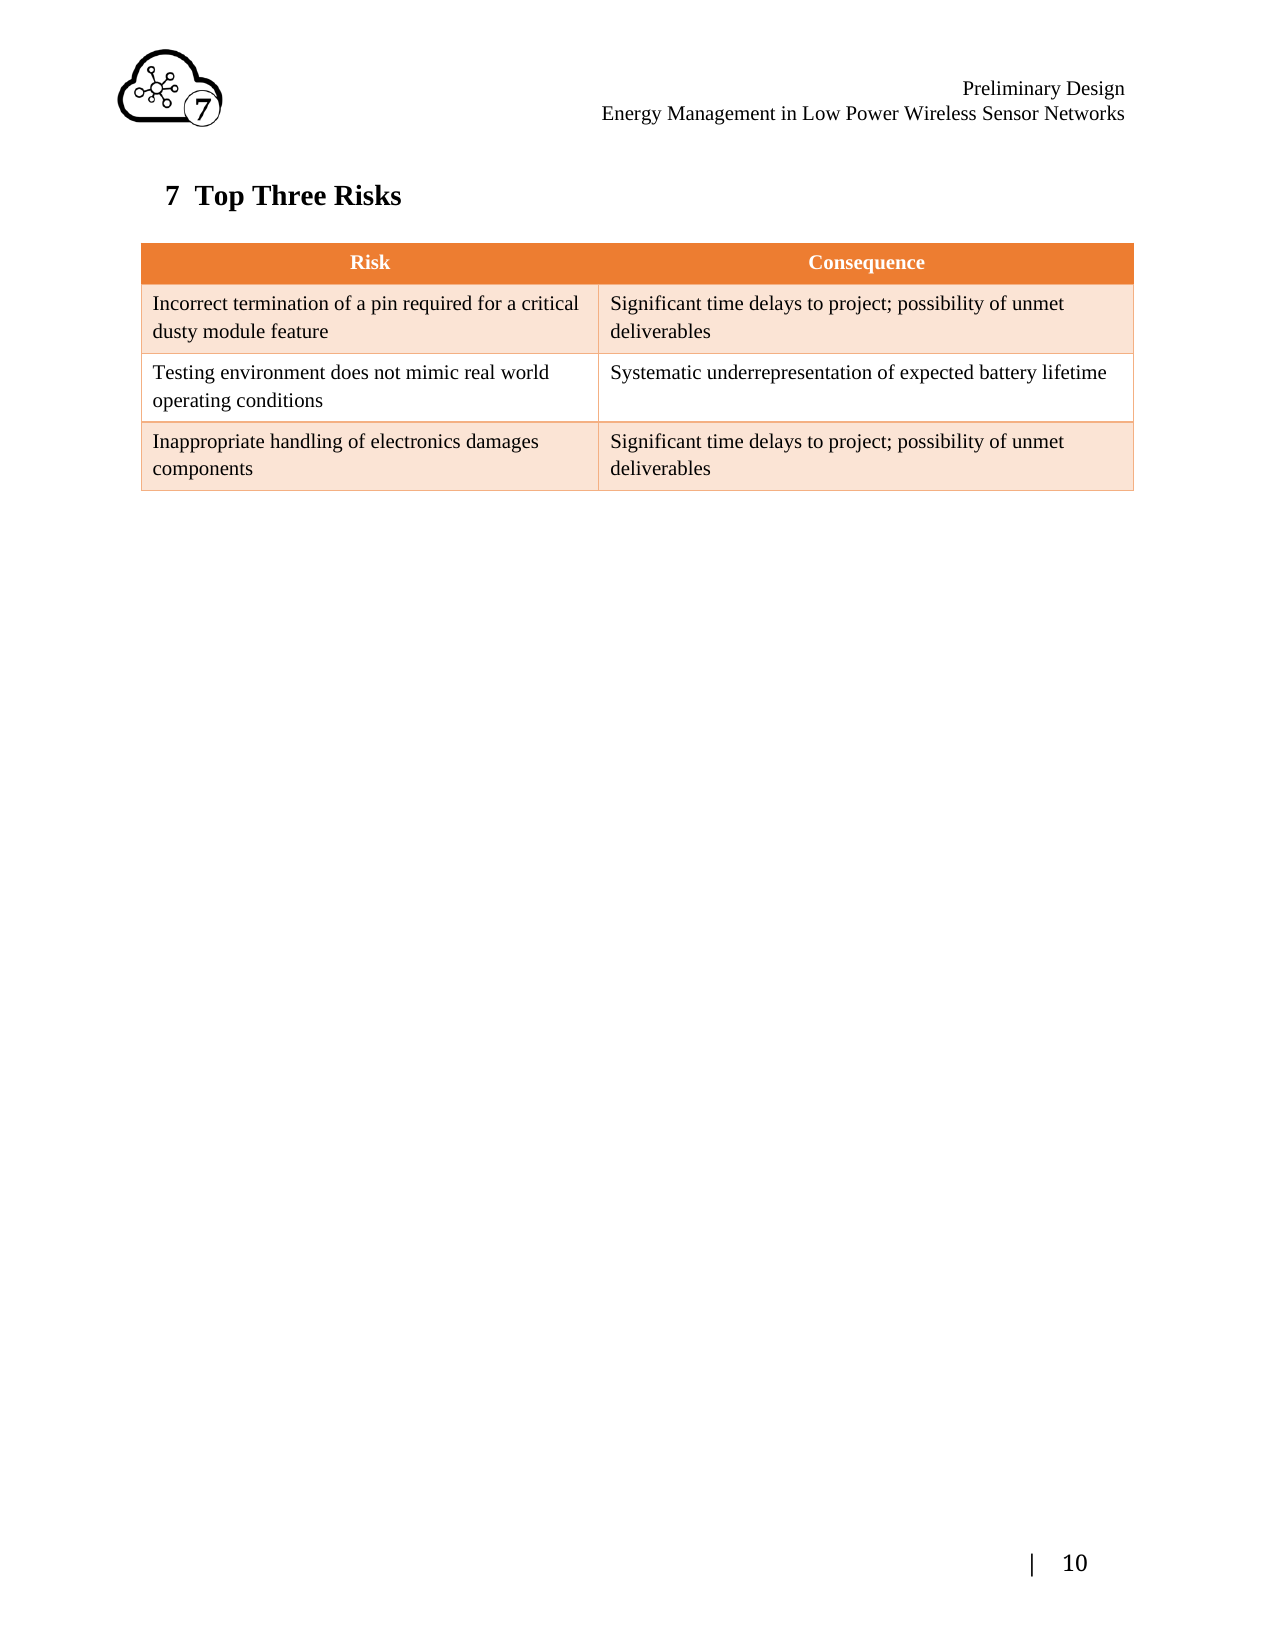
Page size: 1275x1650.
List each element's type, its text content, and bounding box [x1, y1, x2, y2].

table_header Consequence [599, 244, 1133, 284]
table_cell Incorrect termination of a pin required for a critical dusty module feature [142, 285, 598, 353]
table_cell Significant time delays to project; possibility of unmet deliverables [599, 423, 1133, 490]
table_header Risk [142, 244, 598, 284]
table_cell Testing environment does not mimic real world operating conditions [142, 354, 598, 421]
picture [113, 45, 230, 145]
table_cell Significant time delays to project; possibility of unmet deliverables [599, 285, 1133, 353]
table_cell Inappropriate handling of electronics damages components [142, 423, 598, 490]
subtitle Top Three Risks [165, 178, 1125, 211]
table_cell Systematic underrepresentation of expected battery lifetime [599, 354, 1133, 421]
